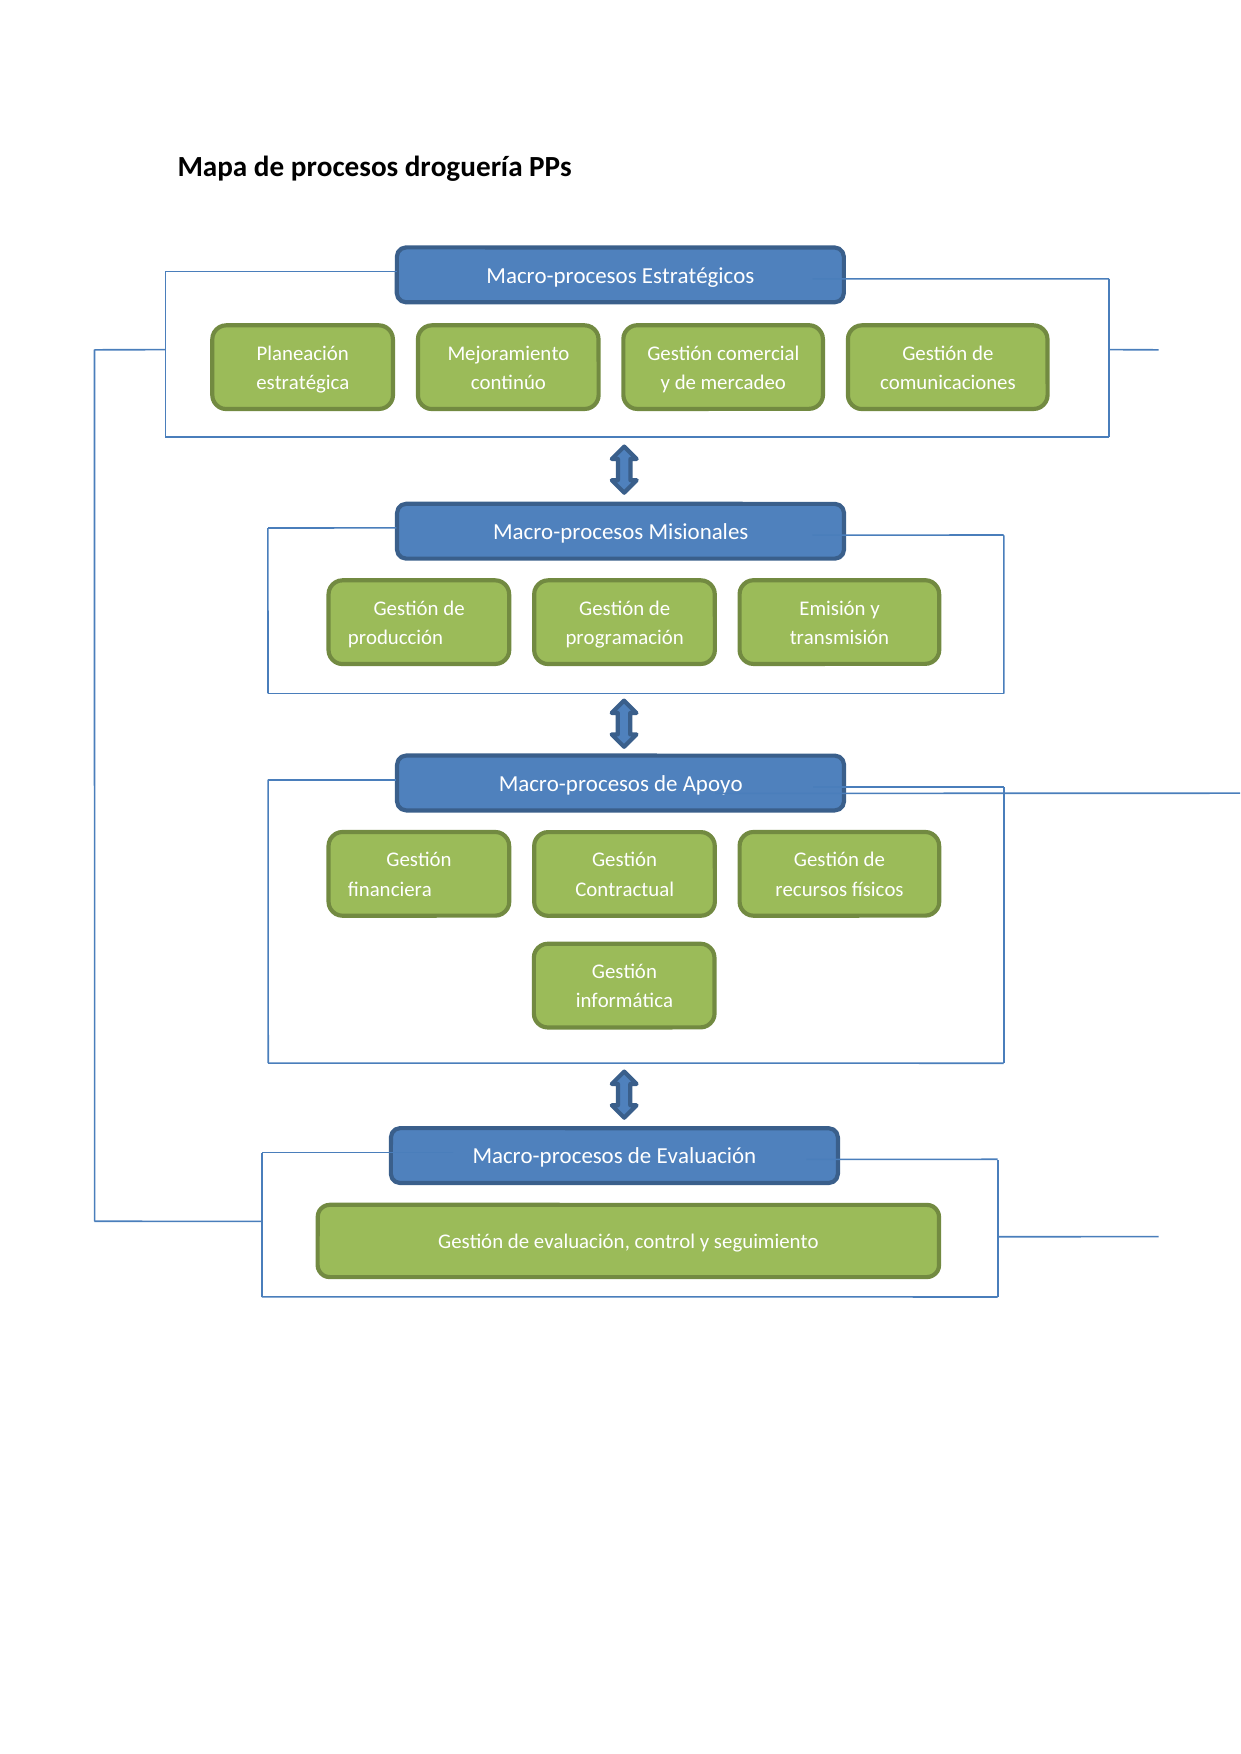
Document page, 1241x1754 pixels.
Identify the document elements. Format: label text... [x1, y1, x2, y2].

text Mapa de procesos droguería PPs [177, 148, 1063, 183]
